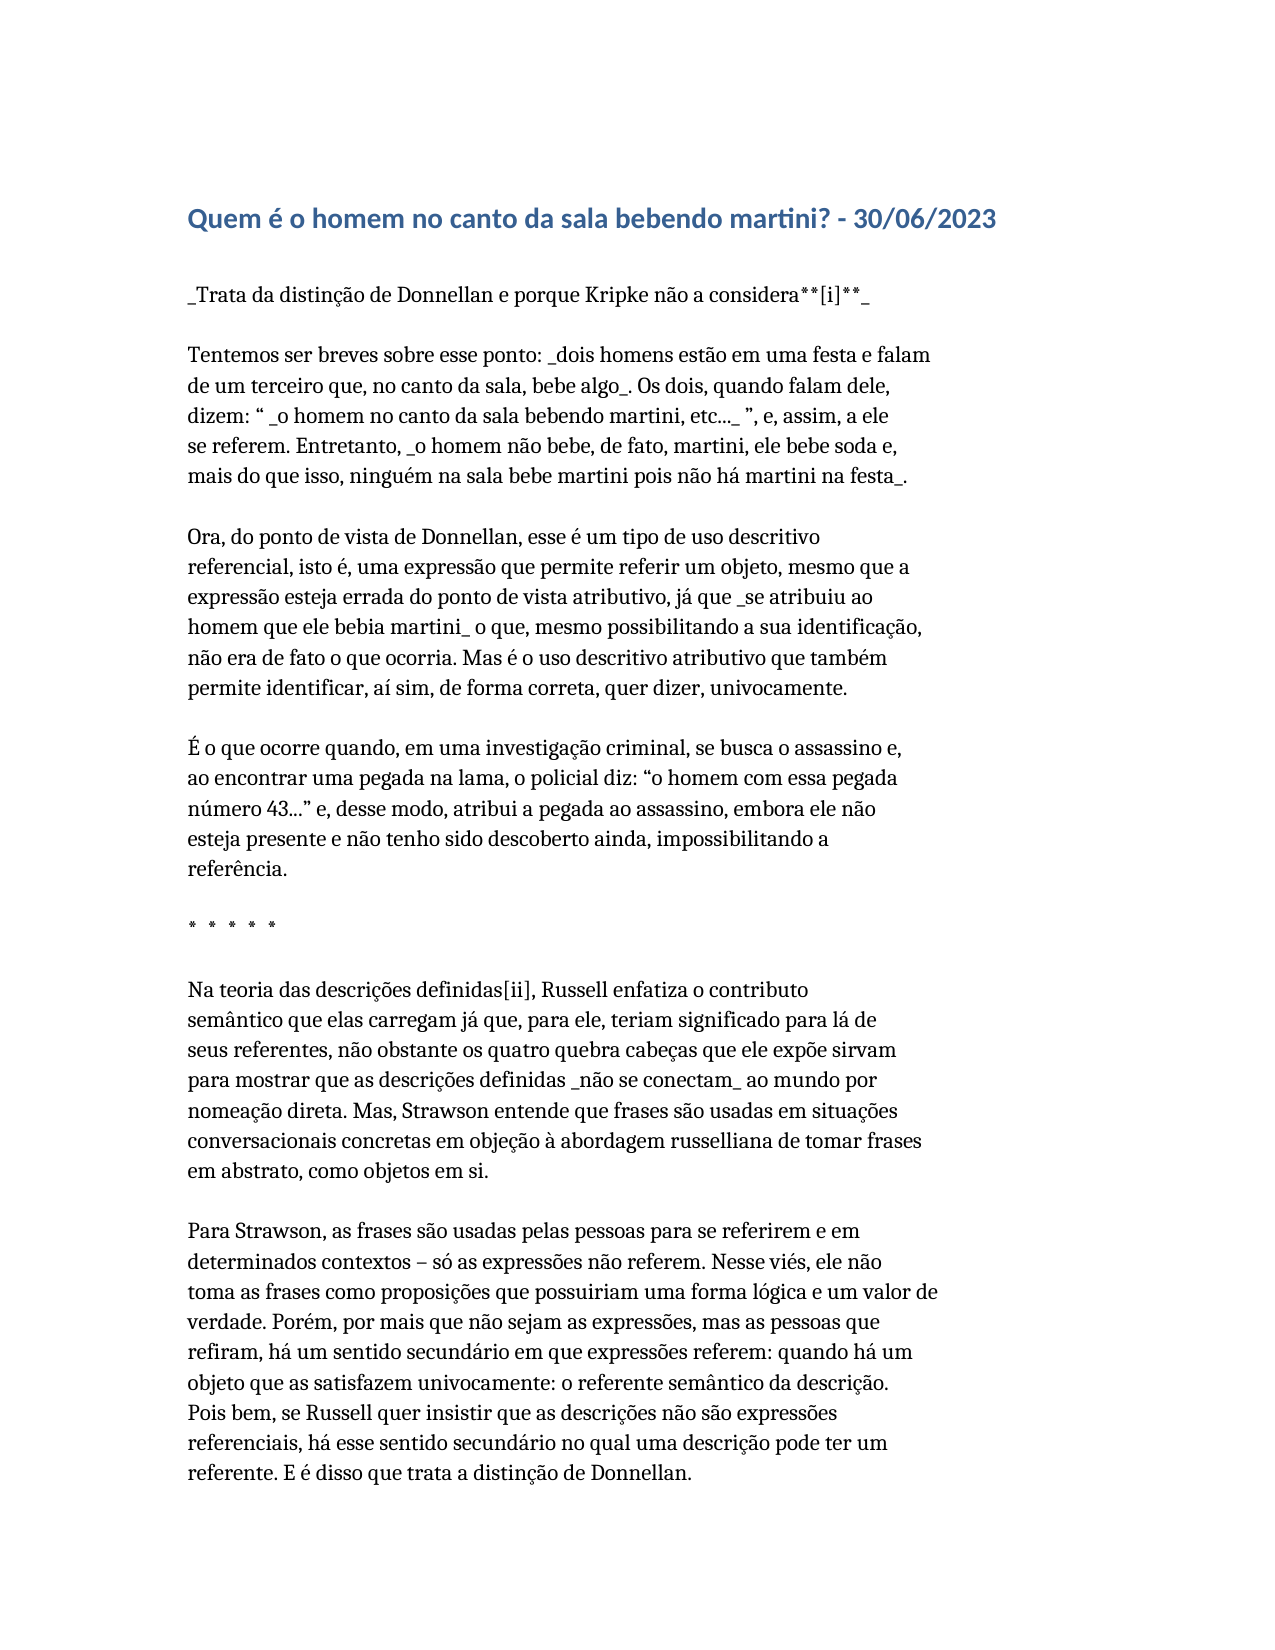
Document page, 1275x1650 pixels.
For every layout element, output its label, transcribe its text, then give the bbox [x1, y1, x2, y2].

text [187, 282, 1087, 1486]
subtitle Quem é o homem no canto da sala bebendo martini? - 30/06/2023 [187, 200, 1087, 277]
